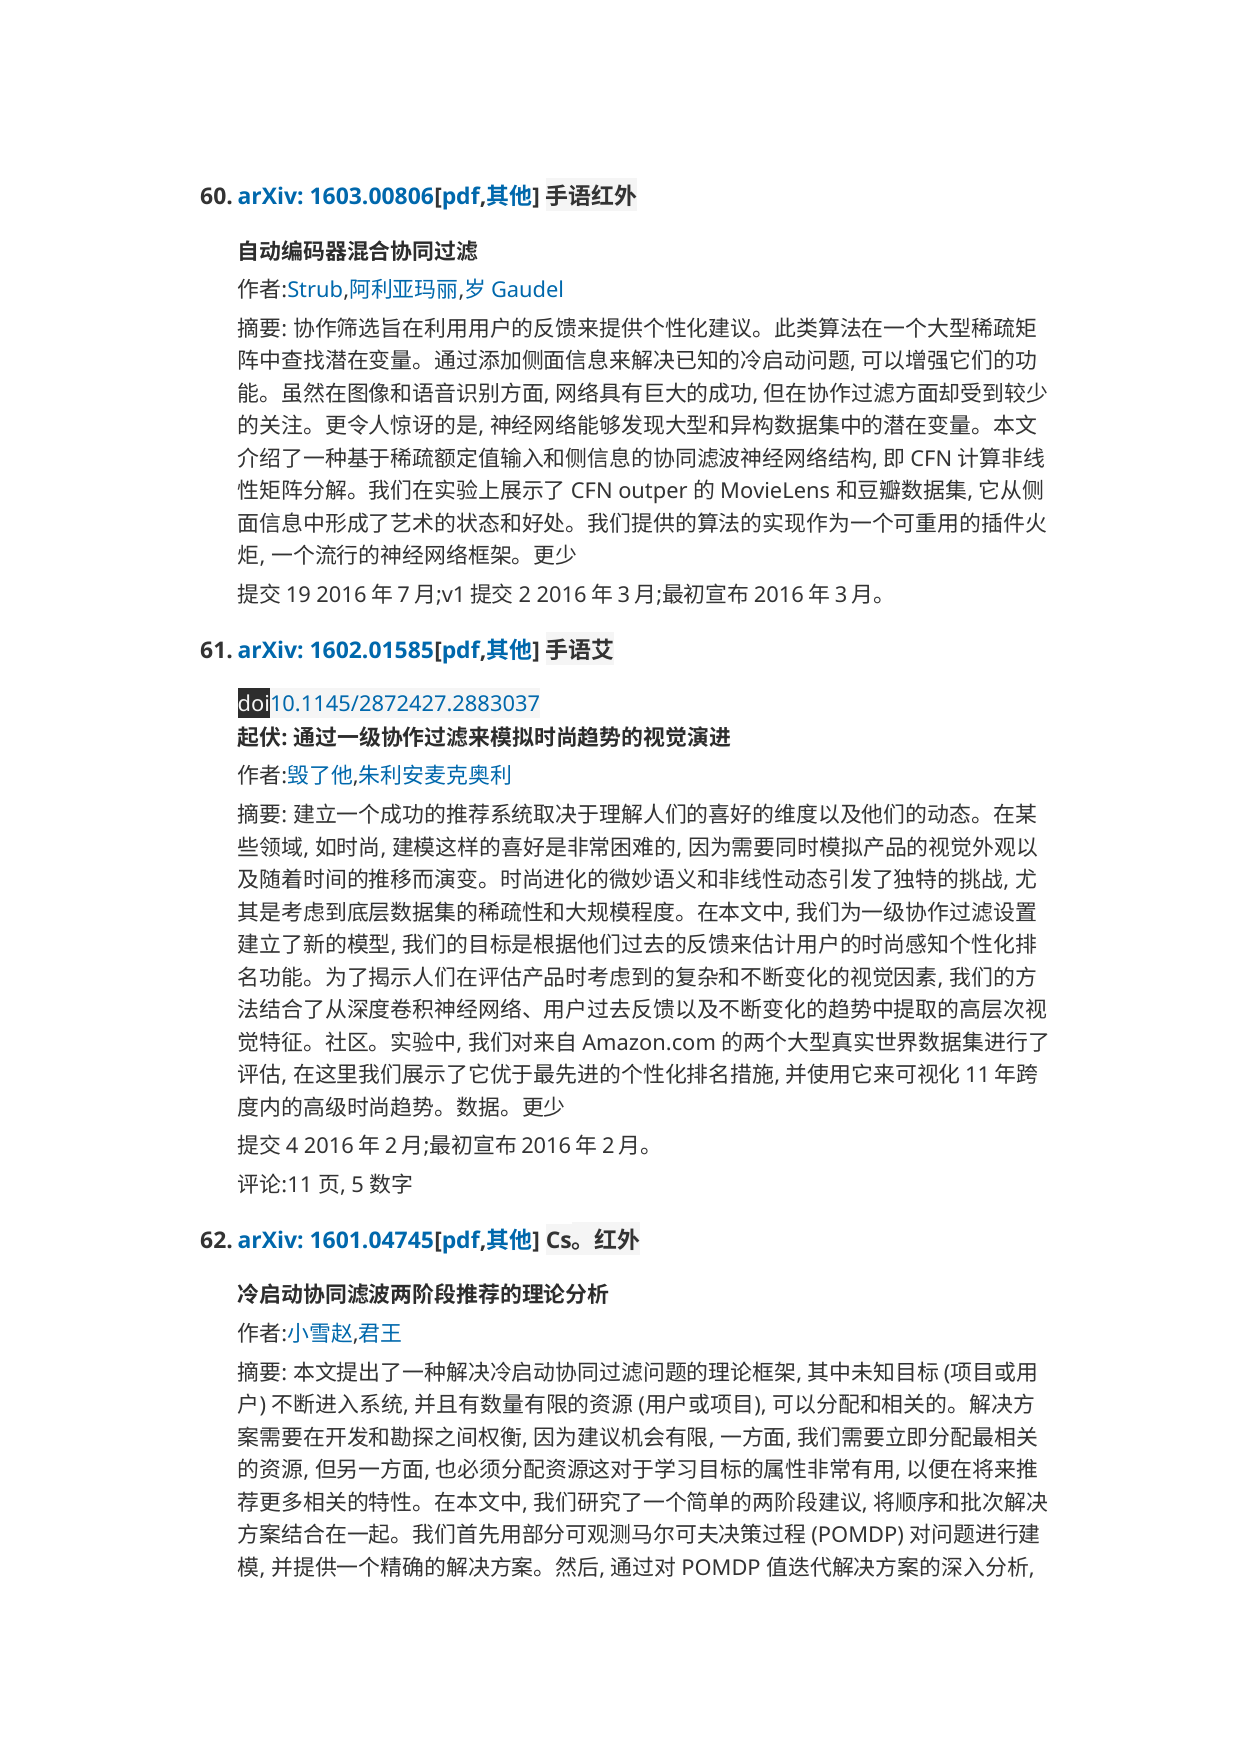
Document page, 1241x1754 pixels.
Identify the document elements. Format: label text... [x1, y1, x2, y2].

text 作者:Strub,阿利亚玛丽,岁 Gaudel [237, 272, 1053, 304]
text 作者:毁了他,朱利安麦克奥利 [237, 758, 1053, 791]
text 作者:小雪赵,君王 [237, 1316, 1053, 1348]
text 摘要: 建立一个成功的推荐系统取决于理解人们的喜好的维度以及他们的动态。在某些领域, 如时尚, 建模这样的喜好是非常困难的, 因为需要同时模拟产品的视觉外观以及随着时间的推移而演变。时尚进化的微妙语义和非线性动态引发了独特的挑战, 尤其是考虑到底层数据集的稀疏性和大规模程度。在本文中, 我们为一级协作过滤设置建立了新的模型, 我们的目标是根据他们过去的反馈来估计用户的时尚感知个性化排名功能。为了揭示人们在评估产品时考虑到的复杂和不断变化的视觉因素, 我们的方法结合了从深度卷积神经网络、用户过去反馈以及不断变化的趋势中提取的高层次视觉特征。社区。实验中, 我们对来自 Amazon.com 的两个大型真实世界数据集进行了评估, 在这里我们展示了它优于最先进的个性化排名措施, 并使用它来可视化11年跨度内的高级时尚趋势。数据。更少 [237, 797, 1053, 1122]
list arXiv: 1602.01585[pdf,其他] 手语艾 [200, 616, 1053, 681]
list arXiv: 1601.04745[pdf,其他] Cs。红外 [200, 1206, 1053, 1271]
text 冷启动协同滤波两阶段推荐的理论分析 [237, 1277, 1053, 1309]
text 提交19 2016年7月;v1提交 2 2016年3月;最初宣布2016年3月。 [237, 577, 1053, 609]
text 提交4 2016年2月;最初宣布2016年2月。 [237, 1128, 1053, 1161]
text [237, 1354, 1053, 1582]
text doi10.1145/2872427.2883037 [237, 687, 1053, 719]
text 摘要: 协作筛选旨在利用用户的反馈来提供个性化建议。此类算法在一个大型稀疏矩阵中查找潜在变量。通过添加侧面信息来解决已知的冷启动问题, 可以增强它们的功能。虽然在图像和语音识别方面, 网络具有巨大的成功, 但在协作过滤方面却受到较少的关注。更令人惊讶的是, 神经网络能够发现大型和异构数据集中的潜在变量。本文介绍了一种基于稀疏额定值输入和侧信息的协同滤波神经网络结构, 即 CFN 计算非线性矩阵分解。我们在实验上展示了 CFN outper 的 MovieLens 和豆瓣数据集, 它从侧面信息中形成了艺术的状态和好处。我们提供的算法的实现作为一个可重用的插件火炬, 一个流行的神经网络框架。更少 [237, 311, 1053, 571]
text 自动编码器混合协同过滤 [237, 233, 1053, 266]
text 起伏: 通过一级协作过滤来模拟时尚趋势的视觉演进 [237, 719, 1053, 752]
list arXiv: 1603.00806[pdf,其他] 手语红外 [200, 162, 1053, 227]
text 评论:11 页, 5 数字 [237, 1167, 1053, 1199]
